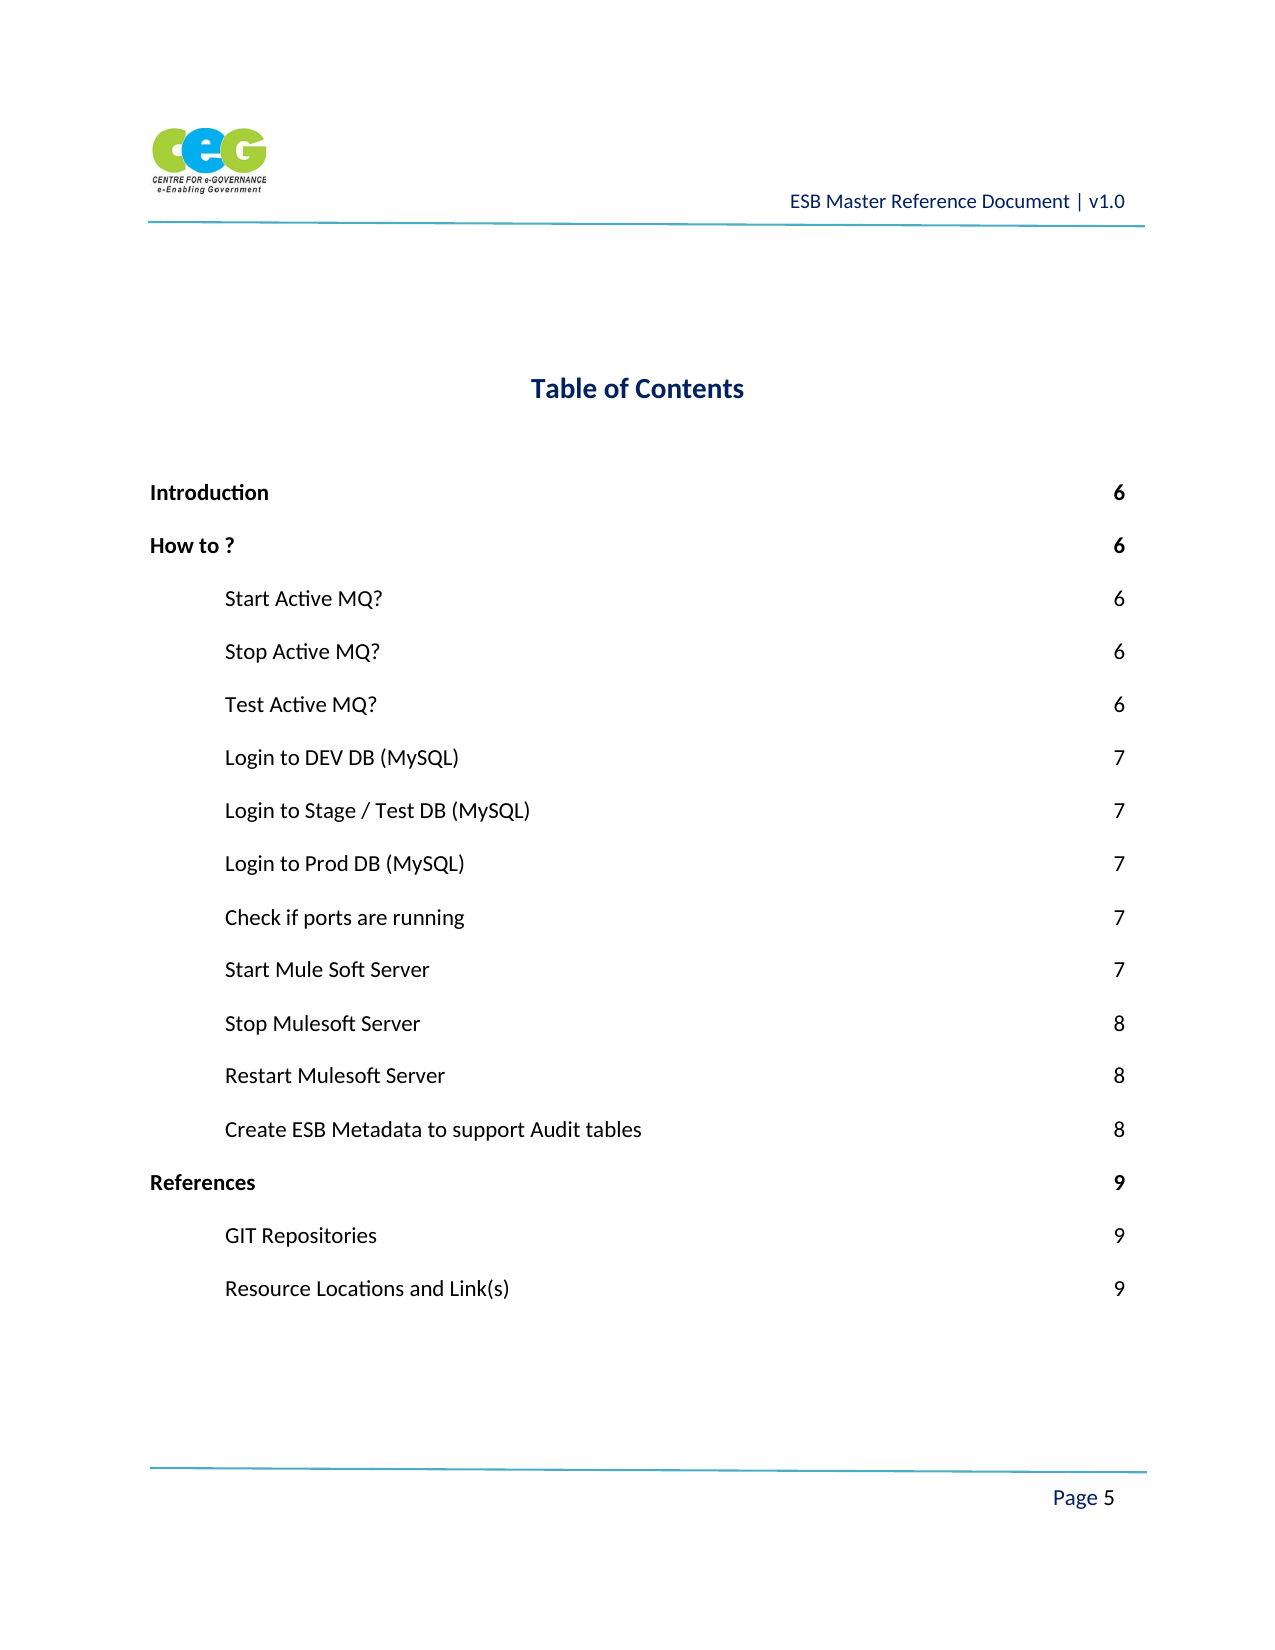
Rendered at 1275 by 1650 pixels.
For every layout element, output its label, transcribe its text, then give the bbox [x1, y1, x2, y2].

picture [150, 128, 267, 194]
text Table of Contents [150, 384, 1125, 402]
picture [202, 139, 210, 145]
